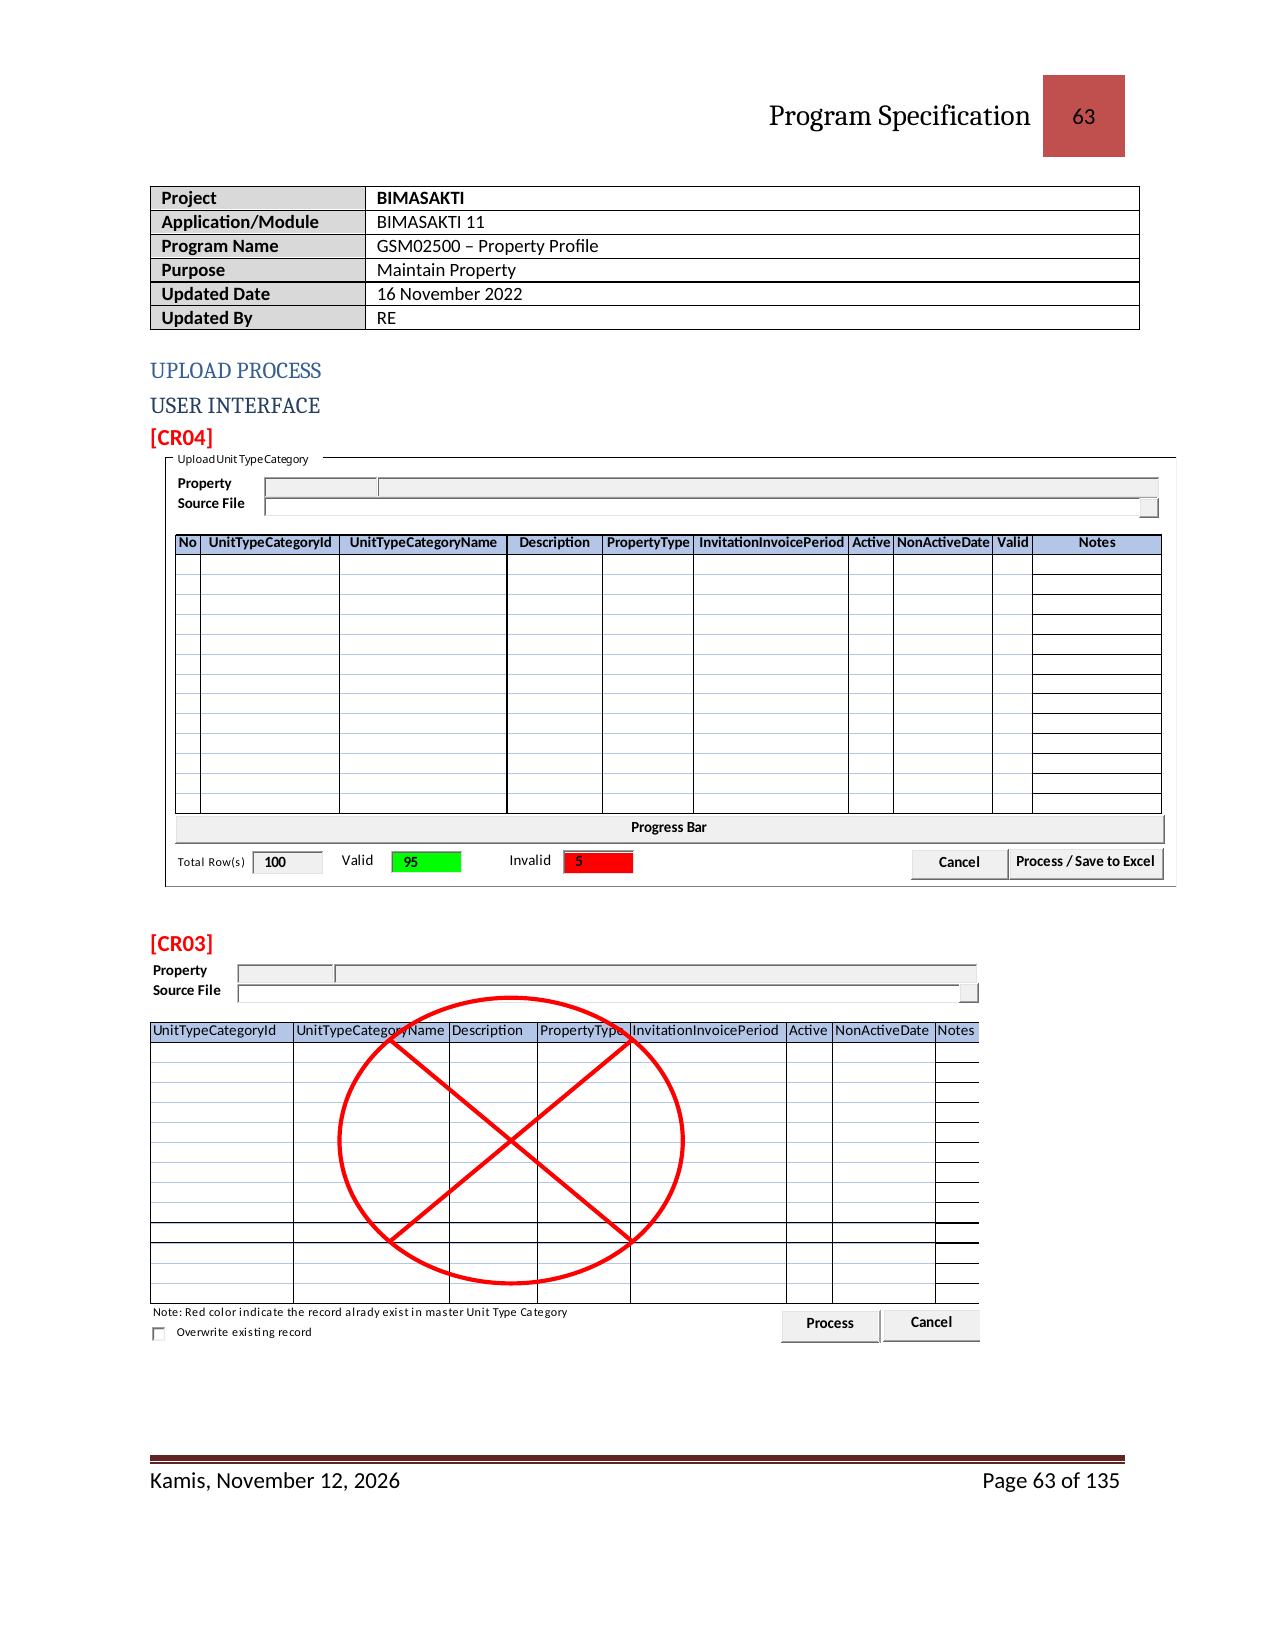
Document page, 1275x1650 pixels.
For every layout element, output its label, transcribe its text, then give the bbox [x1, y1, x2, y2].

text [CR04] [150, 423, 1125, 451]
subtitle UPLOAD PROCESS [150, 358, 1125, 385]
subtitle USER INTERFACE [150, 393, 1125, 419]
text [CR03] [150, 929, 1125, 957]
